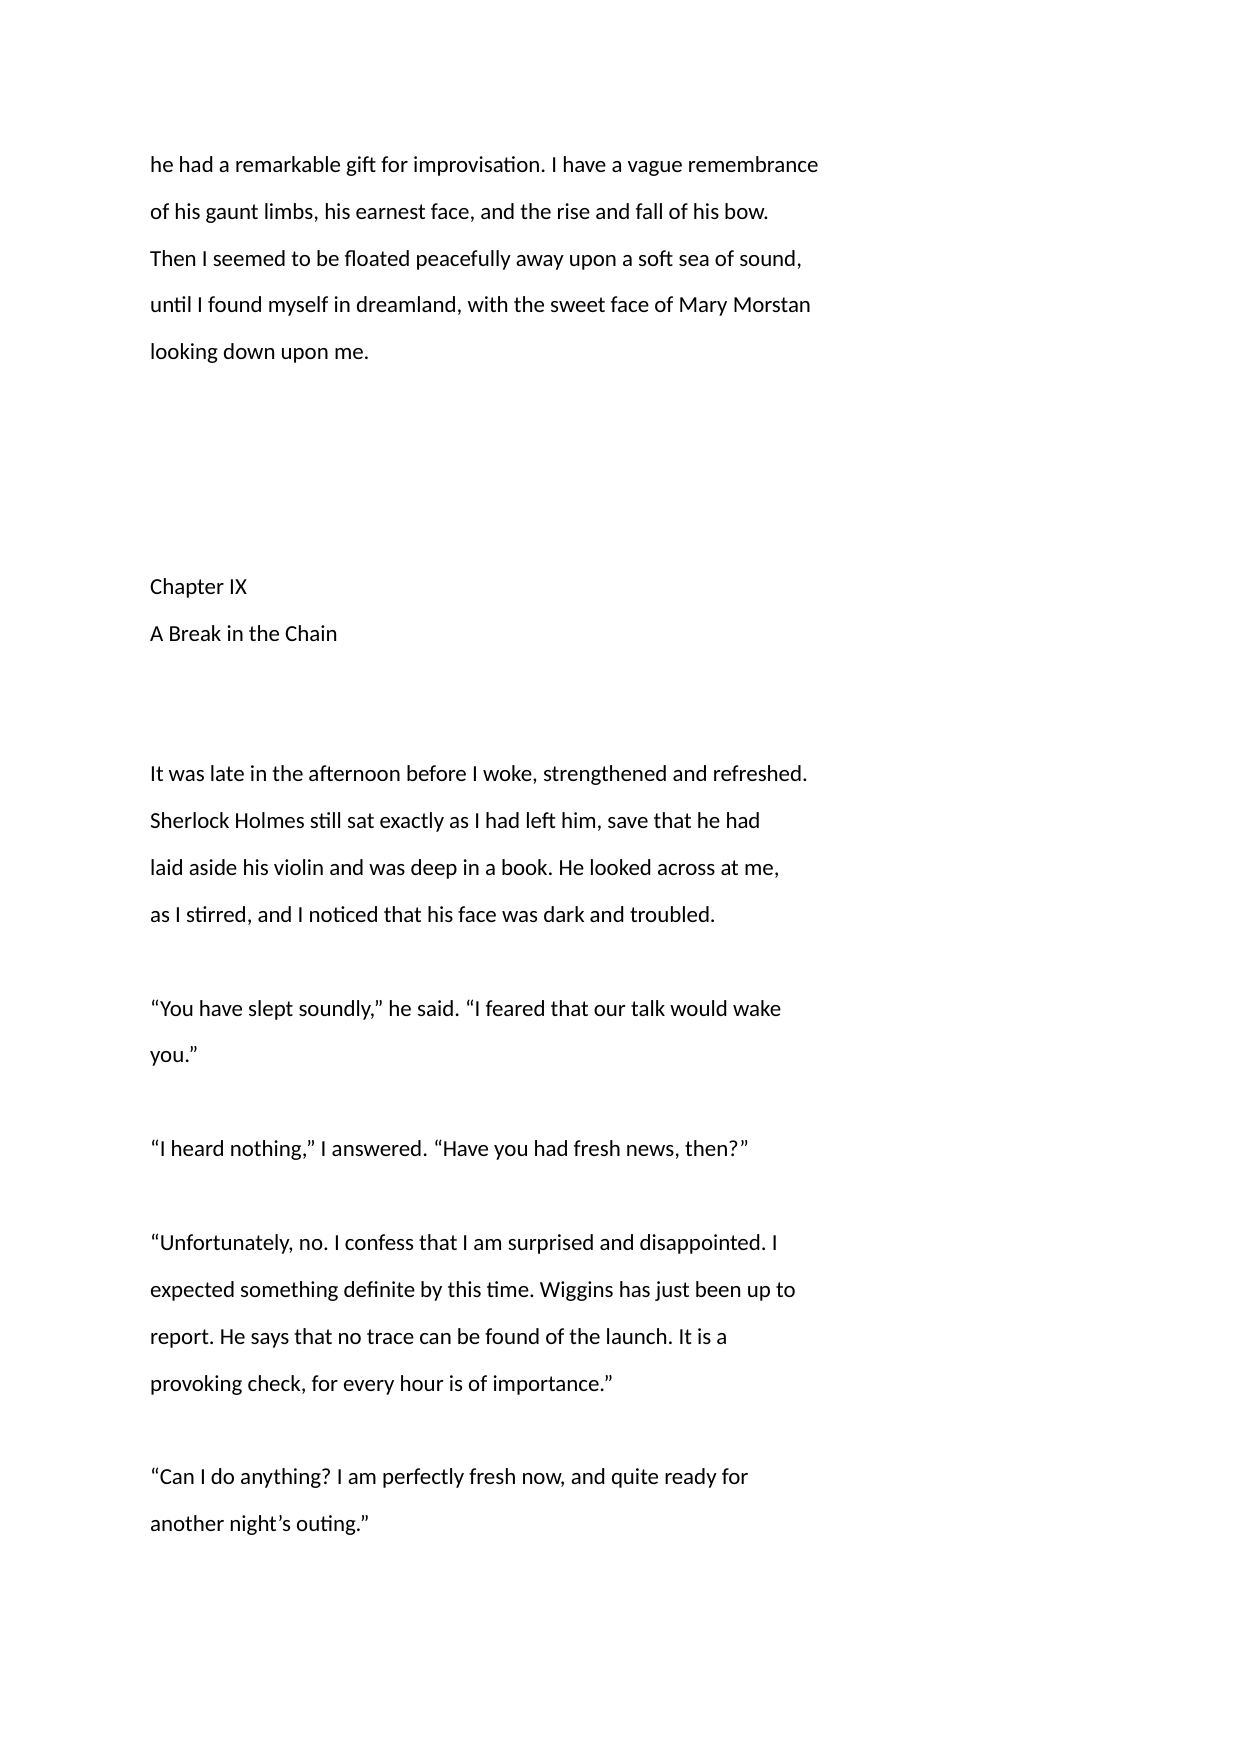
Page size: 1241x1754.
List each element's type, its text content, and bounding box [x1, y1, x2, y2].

text laid aside his violin and was deep in a book. He looked across at me, [150, 853, 1090, 881]
text of his gaunt limbs, his earnest face, and the rise and fall of his bow. [150, 197, 1090, 225]
text It was late in the afternoon before I woke, strengthened and refreshed. [150, 759, 1090, 787]
text “Unfortunately, no. I confess that I am surprised and disappointed. I [150, 1228, 1090, 1256]
text expected something definite by this time. Wiggins has just been up to [150, 1275, 1090, 1303]
text provoking check, for every hour is of importance.” [150, 1369, 1090, 1397]
text looking down upon me. [150, 337, 1090, 366]
text until I found myself in dreamland, with the sweet face of Mary Morstan [150, 291, 1090, 319]
text Chapter IX [150, 572, 1090, 600]
text Sherlock Holmes still sat exactly as I had left him, save that he had [150, 806, 1090, 834]
text you.” [150, 1041, 1090, 1069]
text A Break in the Chain [150, 619, 1090, 647]
text Then I seemed to be floated peacefully away upon a soft sea of sound, [150, 244, 1090, 272]
text as I stirred, and I noticed that his face was dark and troubled. [150, 900, 1090, 928]
text “Can I do anything? I am perfectly fresh now, and quite ready for [150, 1462, 1090, 1491]
text report. He says that no trace can be found of the launch. It is a [150, 1322, 1090, 1350]
text he had a remarkable gift for improvisation. I have a vague remembrance [150, 150, 1090, 178]
text “You have slept soundly,” he said. “I feared that our talk would wake [150, 994, 1090, 1022]
text another night’s outing.” [150, 1509, 1090, 1537]
text “I heard nothing,” I answered. “Have you had fresh news, then?” [150, 1134, 1090, 1162]
